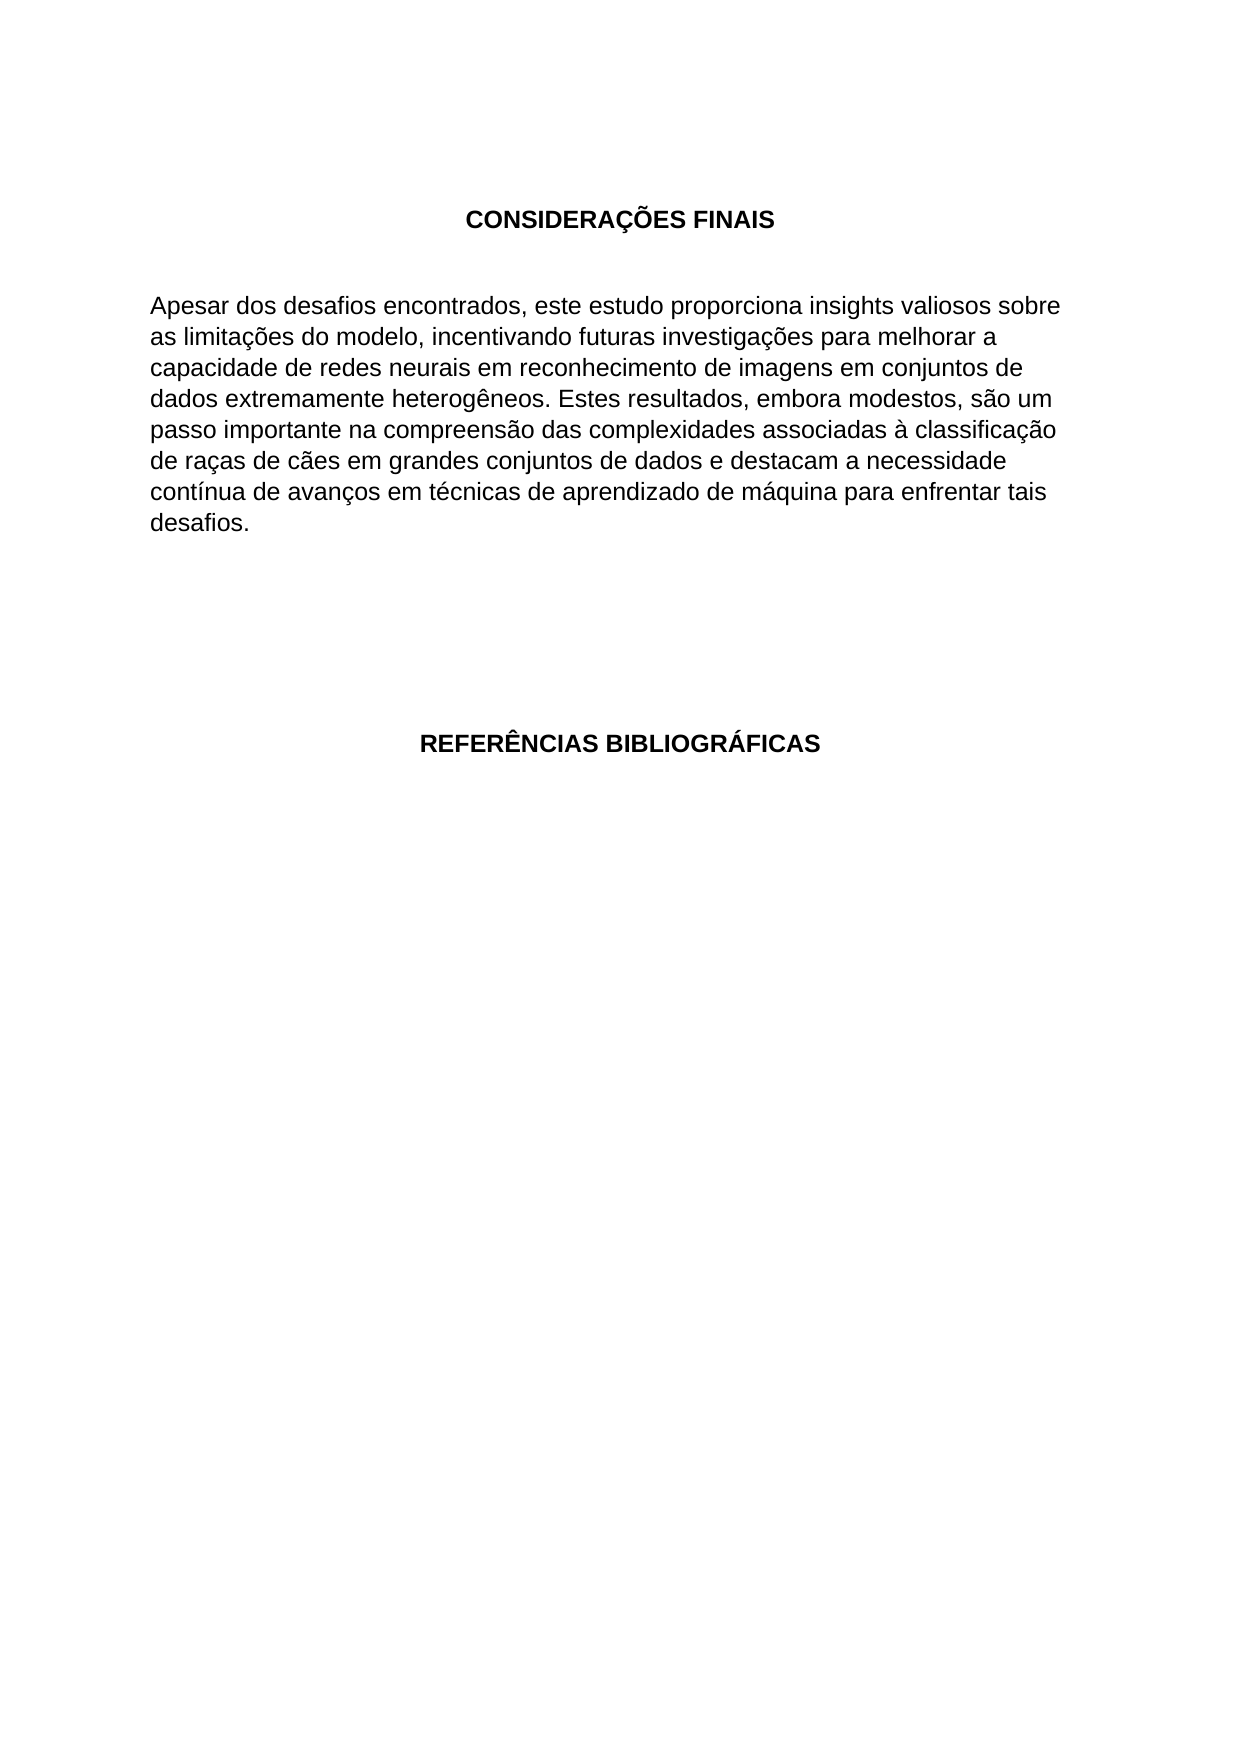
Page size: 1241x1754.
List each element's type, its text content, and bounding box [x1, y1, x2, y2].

text REFERÊNCIAS BIBLIOGRÁFICAS [150, 729, 1090, 758]
text Apesar dos desafios encontrados, este estudo proporciona insights valiosos sobre as limitações do modelo, incentivando futuras investigações para melhorar a capacidade de redes neurais em reconhecimento de imagens em conjuntos de dados extremamente heterogêneos. Estes resultados, embora modestos, são um passo importante na compreensão das complexidades associadas à classificação de raças de cães em grandes conjuntos de dados e destacam a necessidade contínua de avanços em técnicas de aprendizado de máquina para enfrentar tais desafios. [150, 253, 1090, 537]
text CONSIDERAÇÕES FINAIS [150, 205, 1090, 234]
